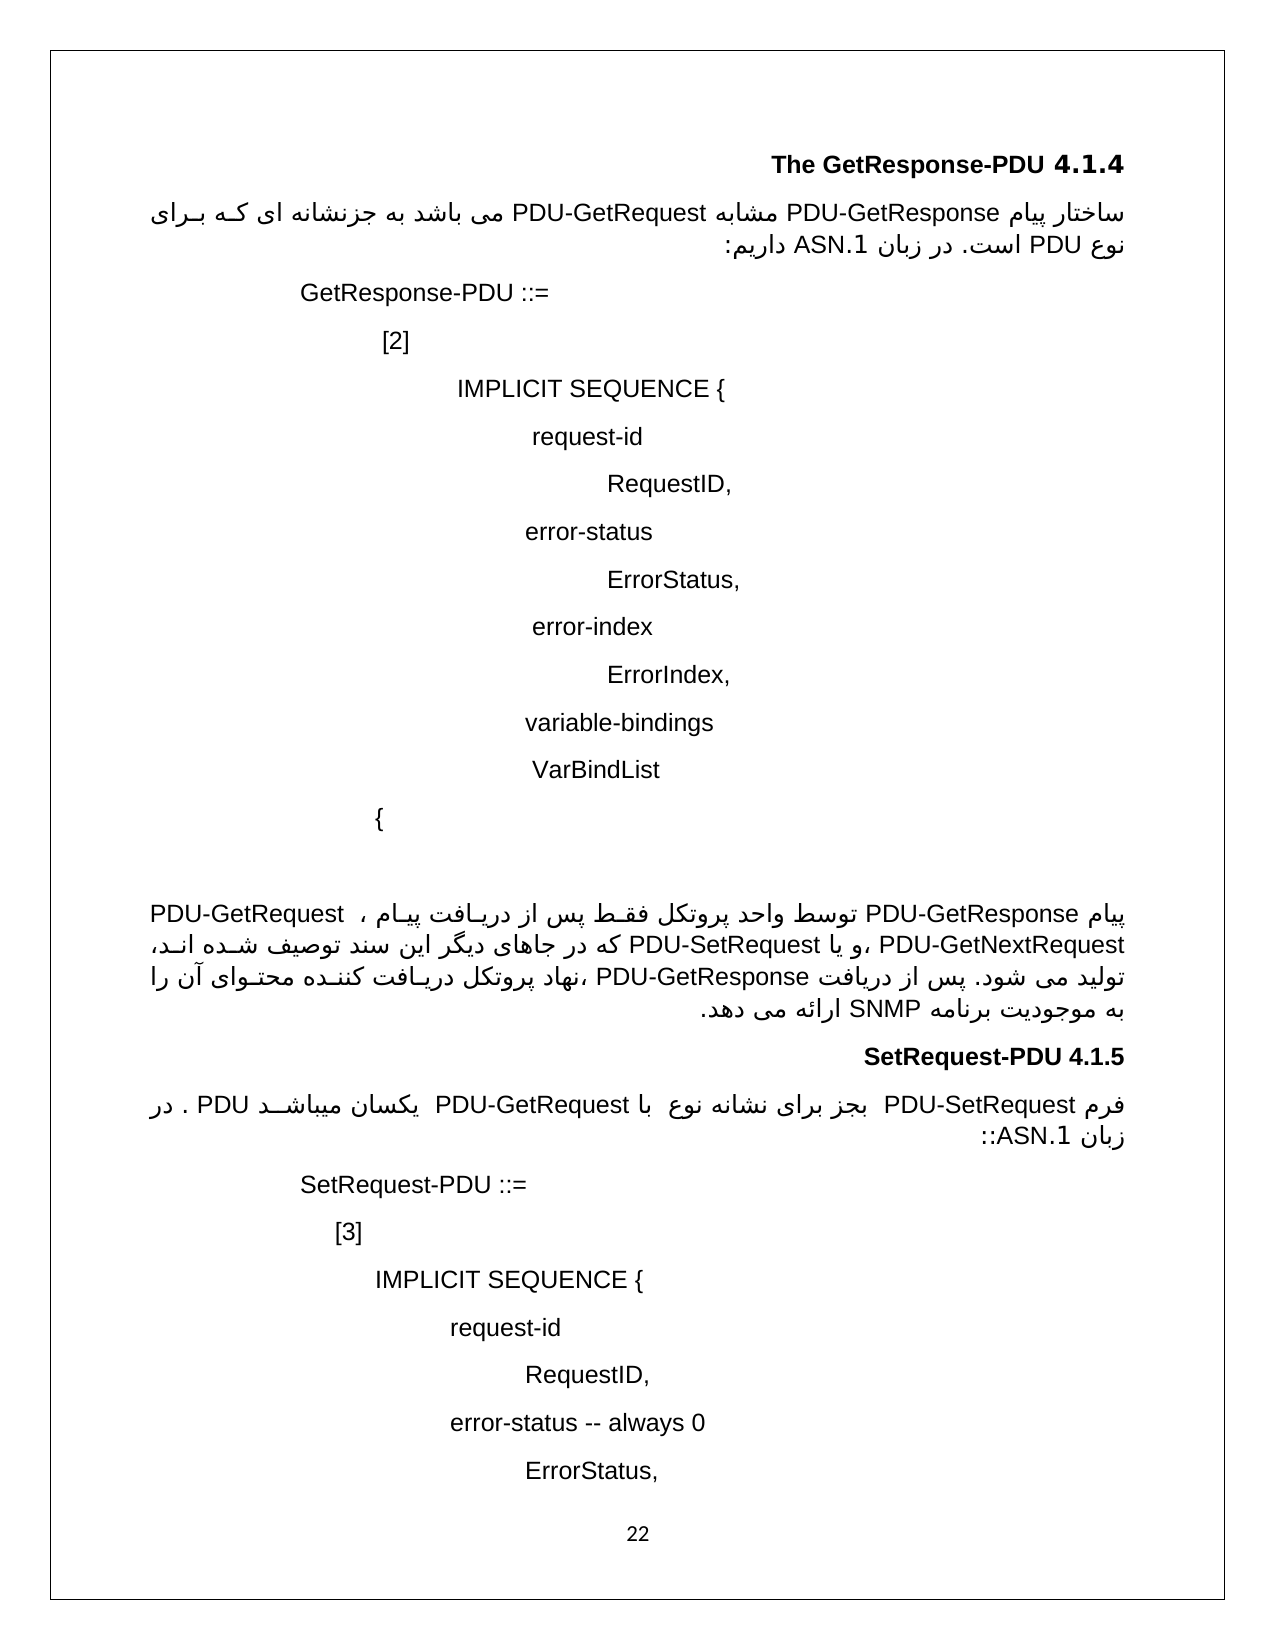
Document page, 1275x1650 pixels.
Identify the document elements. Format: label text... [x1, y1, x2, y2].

text ErrorStatus, [525, 564, 1125, 593]
text VarBindList [450, 755, 1125, 784]
text error-status [150, 517, 1125, 546]
text ErrorStatus, [450, 1456, 1125, 1484]
text ErrorIndex, [525, 660, 1125, 689]
text GetResponse-PDU ::= [225, 278, 1125, 307]
text error-index [450, 612, 1125, 641]
text { [150, 803, 1125, 832]
text SetRequest-PDU 4.1.5 [150, 1042, 1125, 1071]
text [2] [300, 326, 1125, 355]
text IMPLICIT SEQUENCE { [375, 374, 1125, 402]
text IMPLICIT SEQUENCE { [300, 1265, 1125, 1294]
text request-id [450, 421, 1125, 450]
text request-id [375, 1313, 1125, 1341]
text [3] [150, 1217, 1125, 1246]
text SetRequest-PDU ::= [225, 1169, 1125, 1198]
text variable-bindings [450, 708, 1125, 736]
text ساختار پیام PDU-GetResponse مشابه PDU-GetRequest می باشد به جزنشانه ای که برای نوع PDU است. در زبان 1.ASN داریم: [150, 198, 1125, 259]
text RequestID, [525, 469, 1125, 498]
text 4.1.4 The GetResponse-PDU [150, 150, 1125, 179]
text RequestID, [450, 1360, 1125, 1389]
text پیام PDU-GetResponse توسط واحد پروتکل فقط پس از دریافت پیام PDU-GetRequest ، PDU-GetNextRequest ،و یا PDU-SetRequest که در جاهای دیگر این سند توصیف شده اند، تولید می شود. پس از دریافت PDU-GetResponse ،نهاد پروتکل دریافت کننده محتوای آن را به موجودیت برنامه SNMP ارائه می دهد. [150, 898, 1125, 1023]
text فرم PDU-SetRequest بجز برای نشانه نوع با PDU-GetRequest یکسان میباشد PDU . در زبان 1.ASN:: [150, 1089, 1125, 1151]
text error-status -- always 0 [375, 1408, 1125, 1437]
